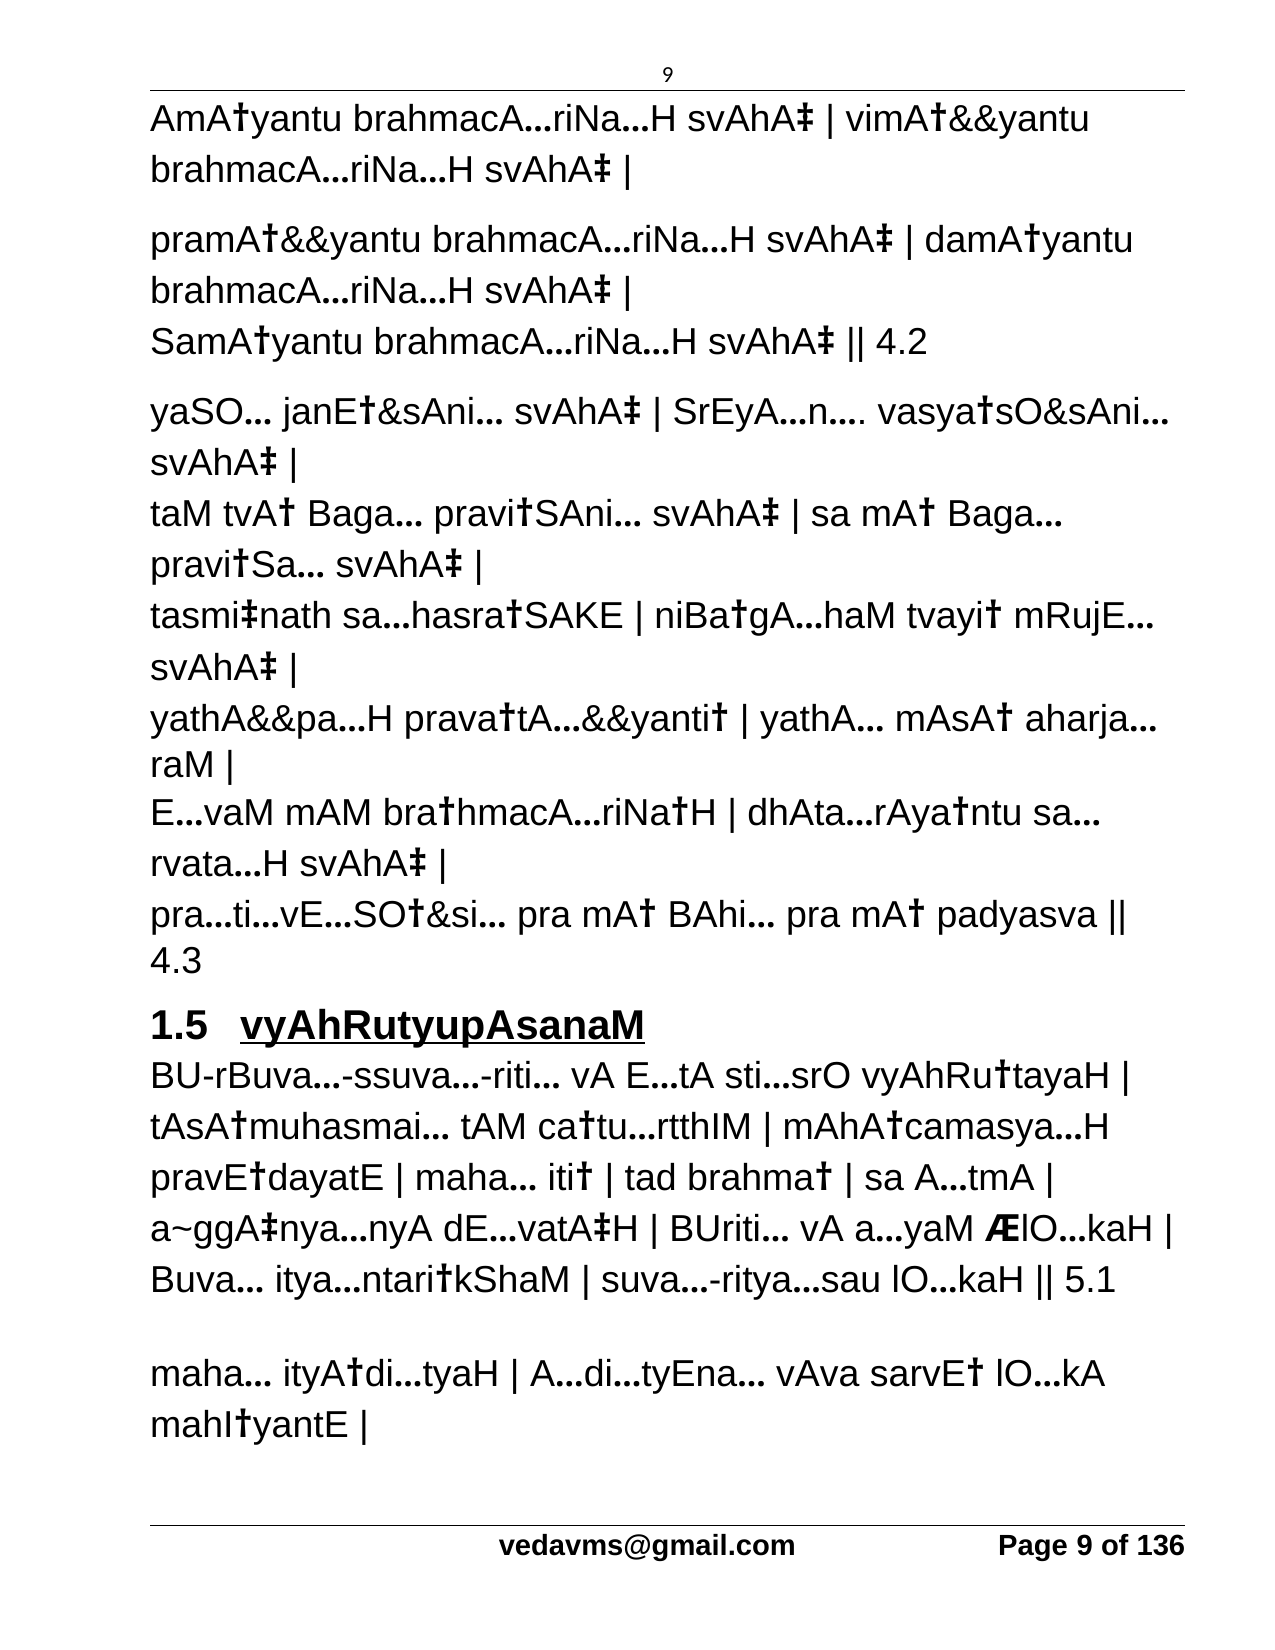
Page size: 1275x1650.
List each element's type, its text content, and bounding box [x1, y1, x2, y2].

text pramA†&&yantu brahmacA…riNa…H svAhA‡ | damA†yantu brahmacA…riNa…H svAhA‡ | [150, 212, 1185, 314]
text taM tvA† Baga… pravi†SAni… svAhA‡ | sa mA† Baga… pravi†Sa… svAhA‡ | [150, 487, 1191, 589]
text SamA†yantu brahmacA…riNa…H svAhA‡ || 4.2 [150, 314, 1185, 366]
subtitle vyAhRutyupAsanaM [150, 1001, 1185, 1048]
text tasmi‡nath sa…hasra†SAKE | niBa†gA…haM tvayi† mRujE… svAhA‡ | [150, 589, 1185, 691]
text yathA&&pa…H prava†tA…&&yanti† | yathA… mAsA† aharja…raM | [150, 691, 1185, 785]
text maha… ityA†di…tyaH | A…di…tyEna… vAva sarvE† lO…kA mahI†yantE | [150, 1347, 1185, 1449]
text tAsA†muhasmai… tAM ca†tu…rtthIM | mAhA†camasya…H pravE†dayatE | maha… iti† | tad brahma† | sa A…tmA | a~ggA‡nya…nyA dE…vatA‡H | BUriti… vA a…yaM ÆlO…kaH | Buva… itya…ntari†kShaM | suva…-ritya…sau lO…kaH || 5.1 [150, 1099, 1185, 1304]
text yaSO… janE†&sAni… svAhA‡ | SrEyA…n…. vasya†sO&sAni… svAhA‡ | [150, 385, 1185, 487]
text pra…ti…vE…SO†&si… pra mA† BAhi… pra mA† padyasva || 4.3 [150, 887, 1185, 981]
text E…vaM mAM bra†hmacA…riNa†H | dhAta…rAya†ntu sa…rvata…H svAhA‡ | [150, 785, 1200, 887]
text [150, 91, 1185, 193]
text BU-rBuva…-ssuva…-riti… vA E…tA sti…srO vyAhRu†tayaH | [150, 1048, 1185, 1099]
